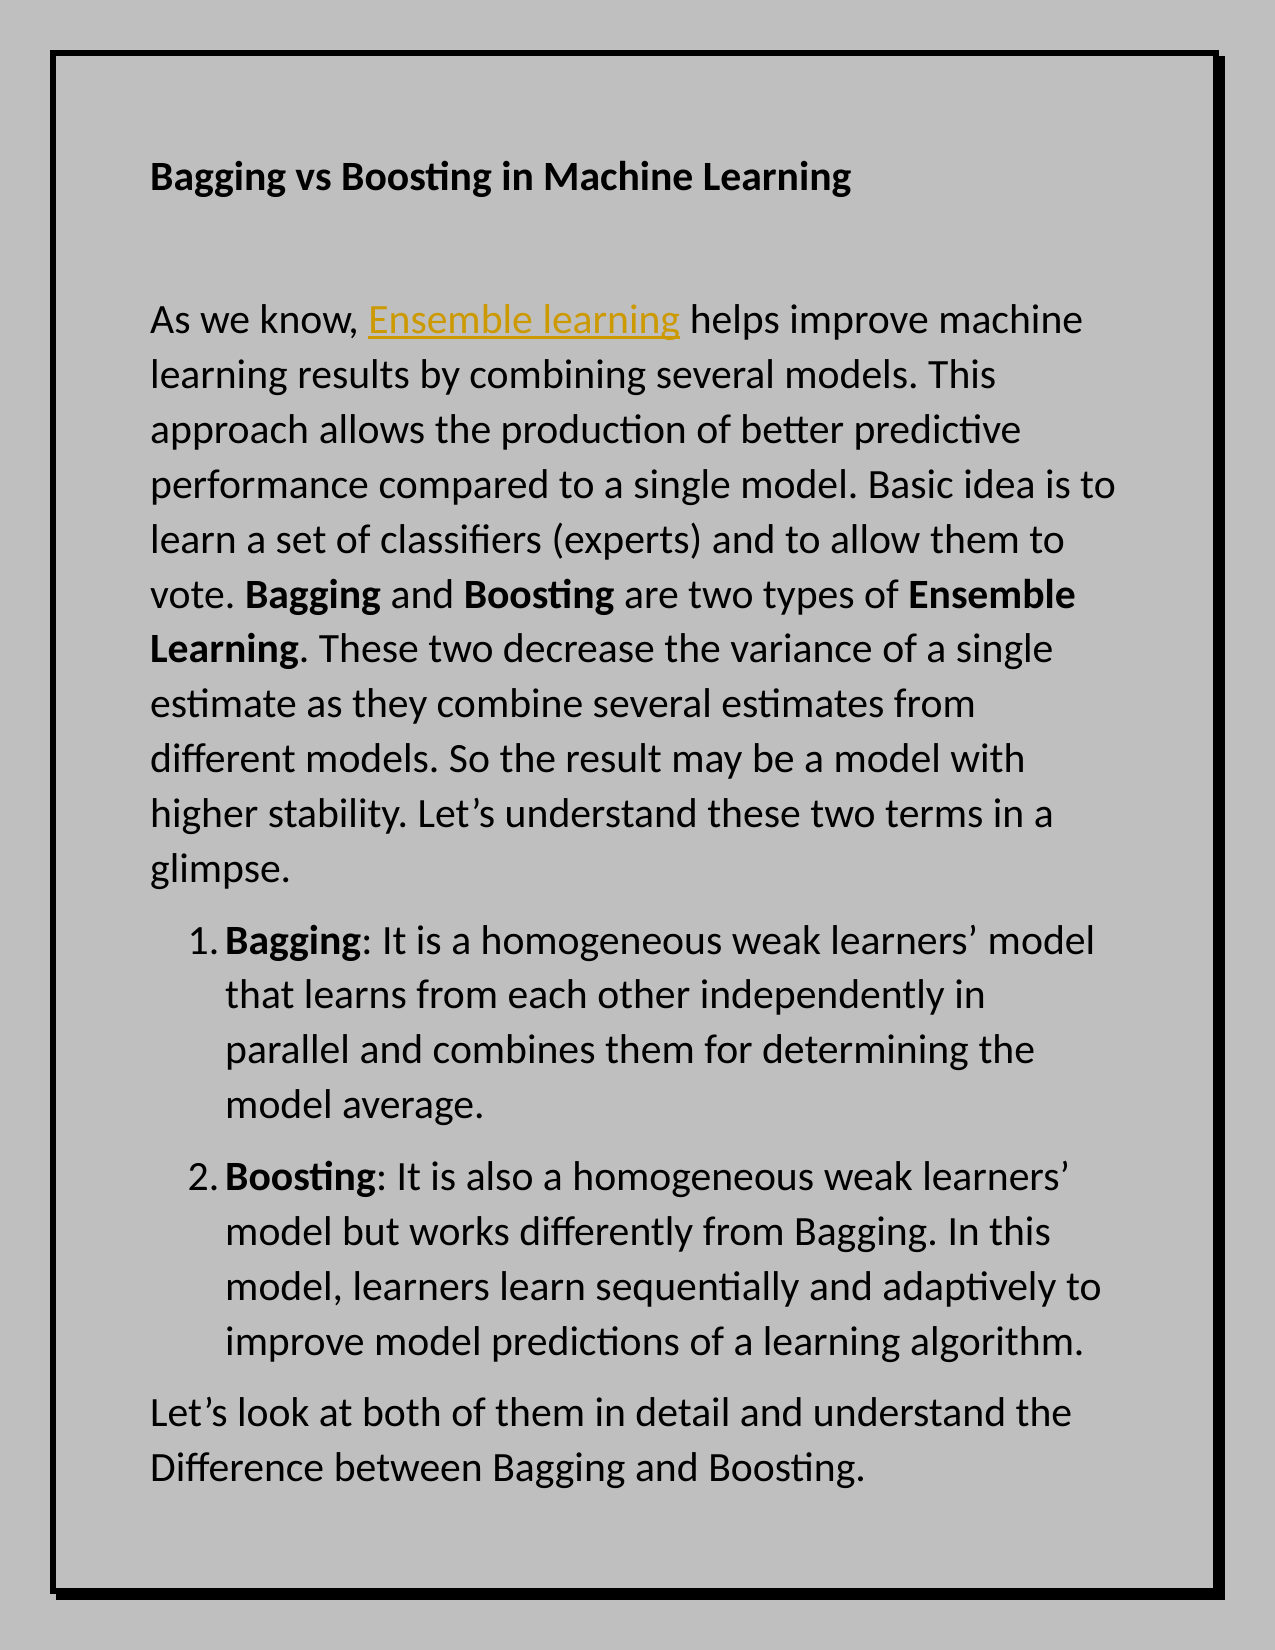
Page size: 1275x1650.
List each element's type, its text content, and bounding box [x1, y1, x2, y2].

text As we know, Ensemble learning helps improve machine learning results by combining several models. This approach allows the production of better predictive performance compared to a single model. Basic idea is to learn a set of classifiers (experts) and to allow them to vote. Bagging and Boosting are two types of Ensemble Learning. These two decrease the variance of a single estimate as they combine several estimates from different models. So the result may be a model with higher stability. Let’s understand these two terms in a glimpse. [150, 293, 1119, 893]
text Bagging vs Boosting in Machine Learning [150, 150, 1119, 201]
list Boosting: It is also a homogeneous weak learners’ model but works differently from Bagging. In this model, learners learn sequentially and adaptively to improve model predictions of a learning algorithm. [187, 1150, 1119, 1365]
text Let’s look at both of them in detail and understand the Difference between Bagging and Boosting. [150, 1386, 1119, 1492]
list Bagging: It is a homogeneous weak learners’ model that learns from each other independently in parallel and combines them for determining the model average. [187, 914, 1119, 1129]
